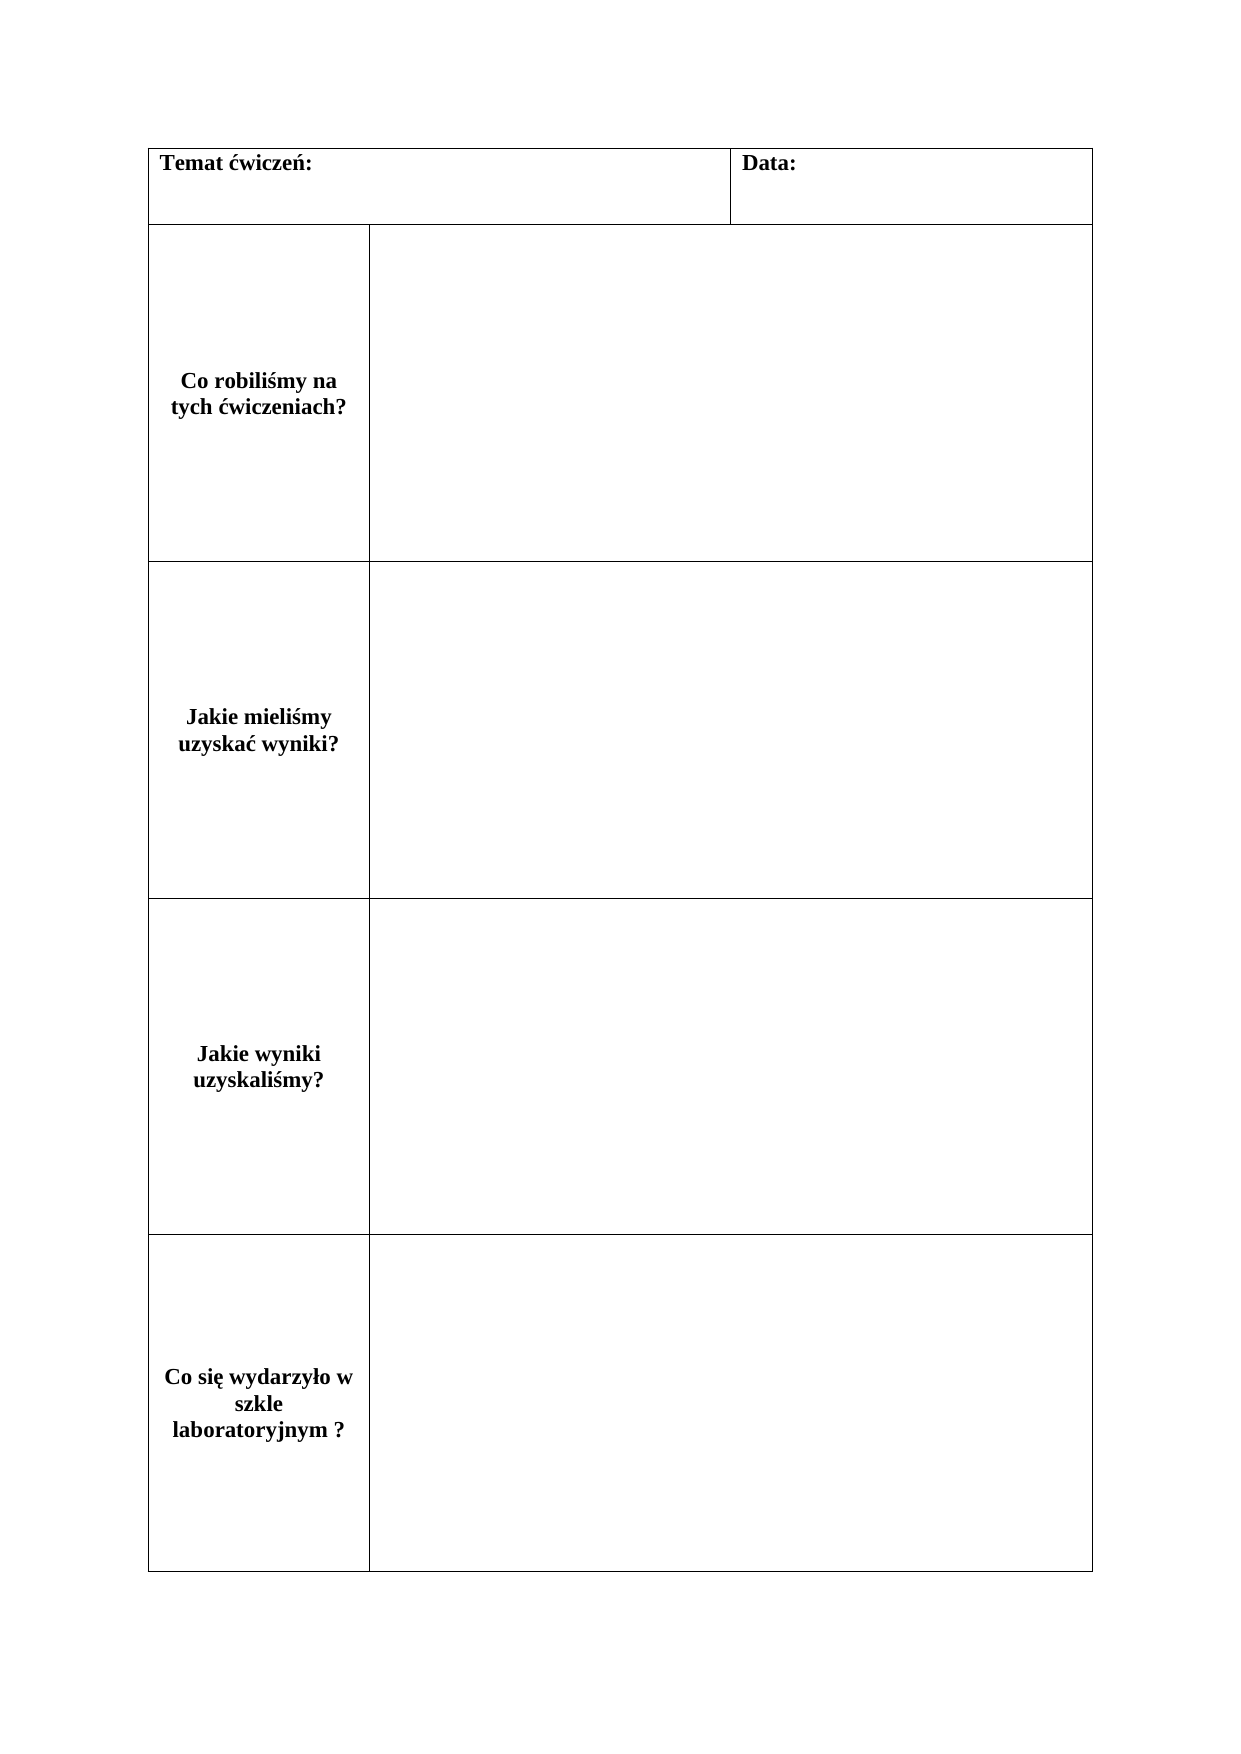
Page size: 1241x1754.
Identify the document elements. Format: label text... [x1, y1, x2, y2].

table_cell Co robiliśmy na tych ćwiczeniach? [149, 225, 369, 561]
table_cell Jakie mieliśmy uzyskać wyniki? [149, 562, 369, 897]
table_header Temat ćwiczeń: [149, 149, 730, 224]
table_cell [370, 562, 1092, 897]
table_cell Co się wydarzyło w szkle laboratoryjnym ? [149, 1235, 369, 1571]
table_cell [370, 1235, 1092, 1571]
table_header Data: [731, 149, 1092, 224]
table_cell Jakie wyniki uzyskaliśmy? [149, 899, 369, 1234]
table_cell [370, 225, 1092, 561]
table_cell [370, 899, 1092, 1234]
